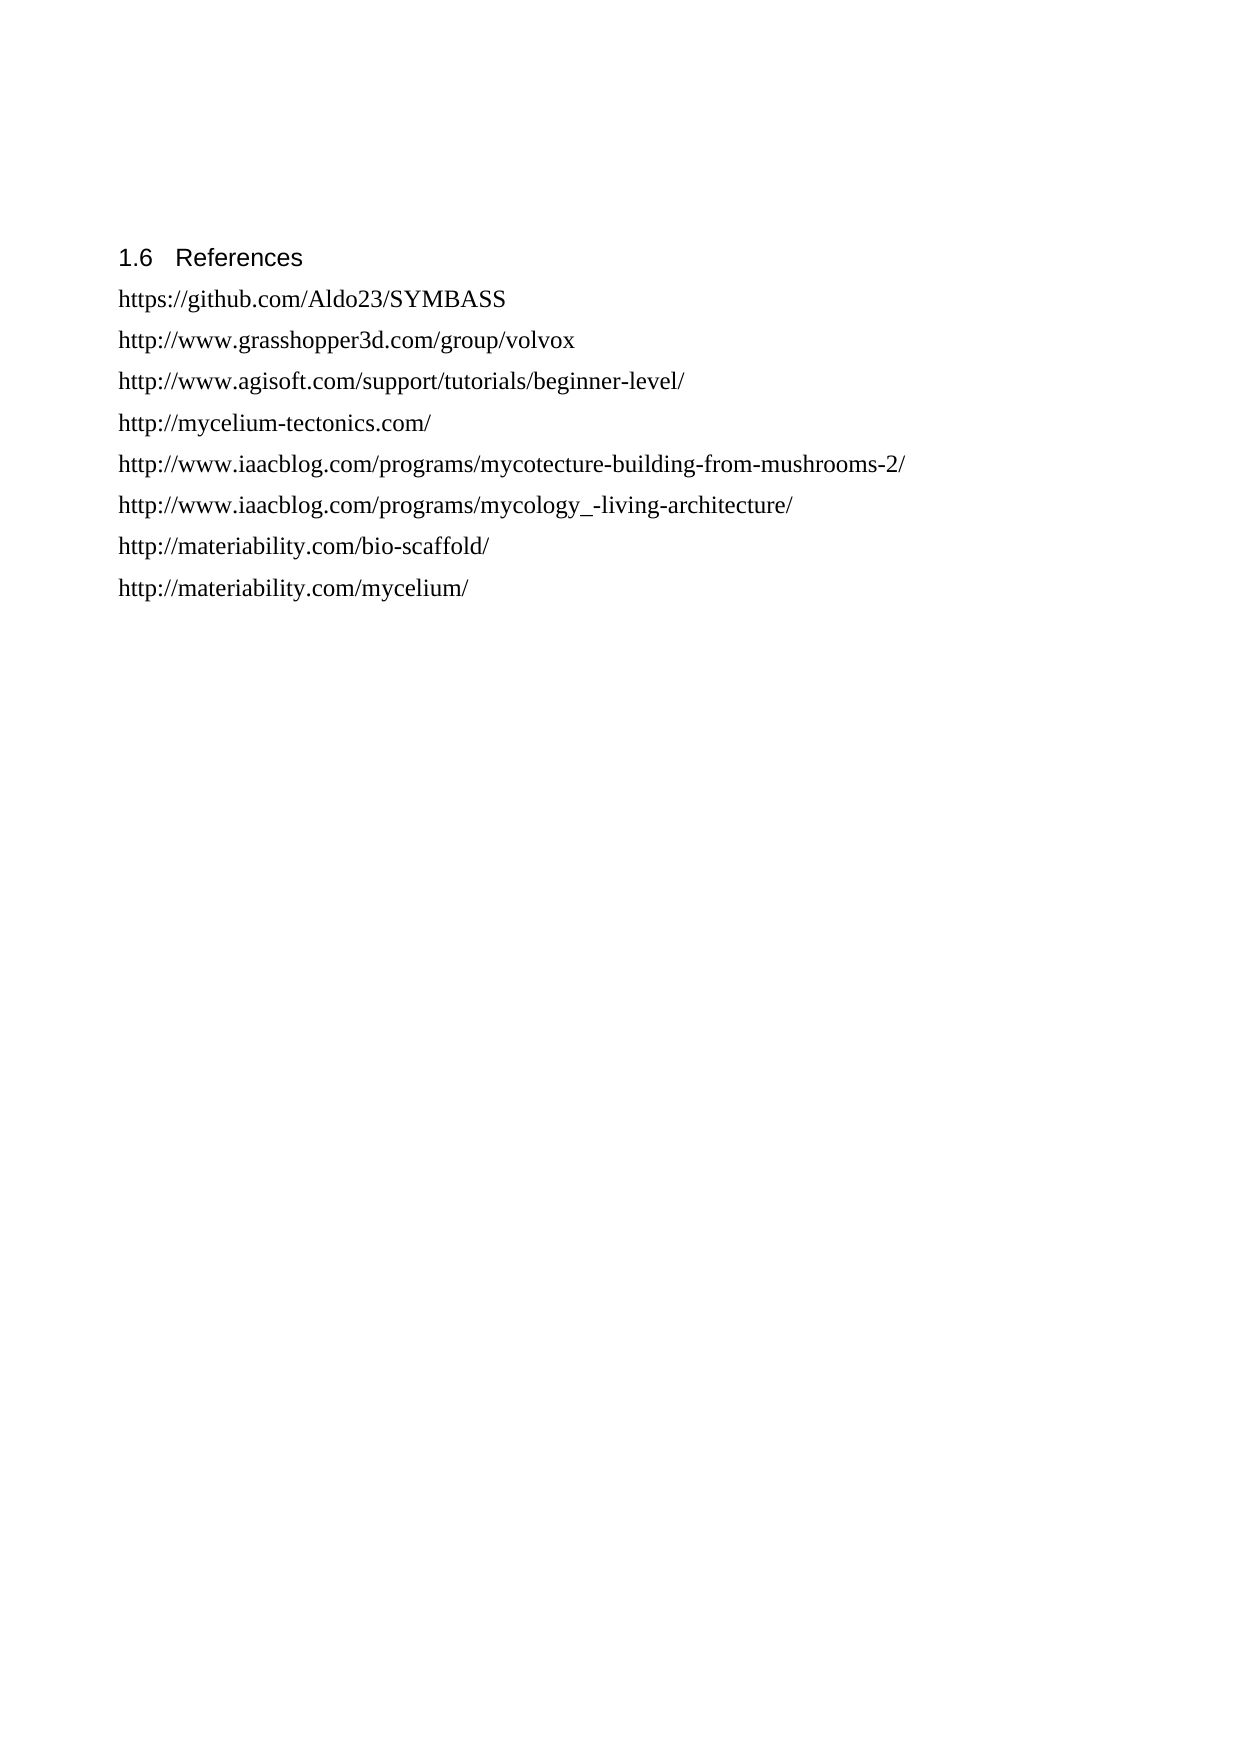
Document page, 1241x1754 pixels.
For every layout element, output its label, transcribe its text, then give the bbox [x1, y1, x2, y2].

subtitle http://www.iaacblog.com/programs/mycotecture-building-from-mushrooms-2/ [118, 449, 1122, 478]
text http://www.agisoft.com/support/tutorials/beginner-level/ [118, 366, 1122, 395]
subtitle http://www.iaacblog.com/programs/mycology_-living-architecture/ [118, 490, 1122, 519]
subtitle http://materiability.com/bio-scaffold/ [118, 531, 1122, 560]
subtitle http://materiability.com/mycelium/ [118, 573, 1122, 601]
subtitle References [118, 243, 1122, 271]
text http://www.grasshopper3d.com/group/volvox [118, 325, 1122, 354]
text https://github.com/Aldo23/SYMBASS [118, 284, 1122, 313]
text http://mycelium-tectonics.com/ [118, 408, 1122, 436]
